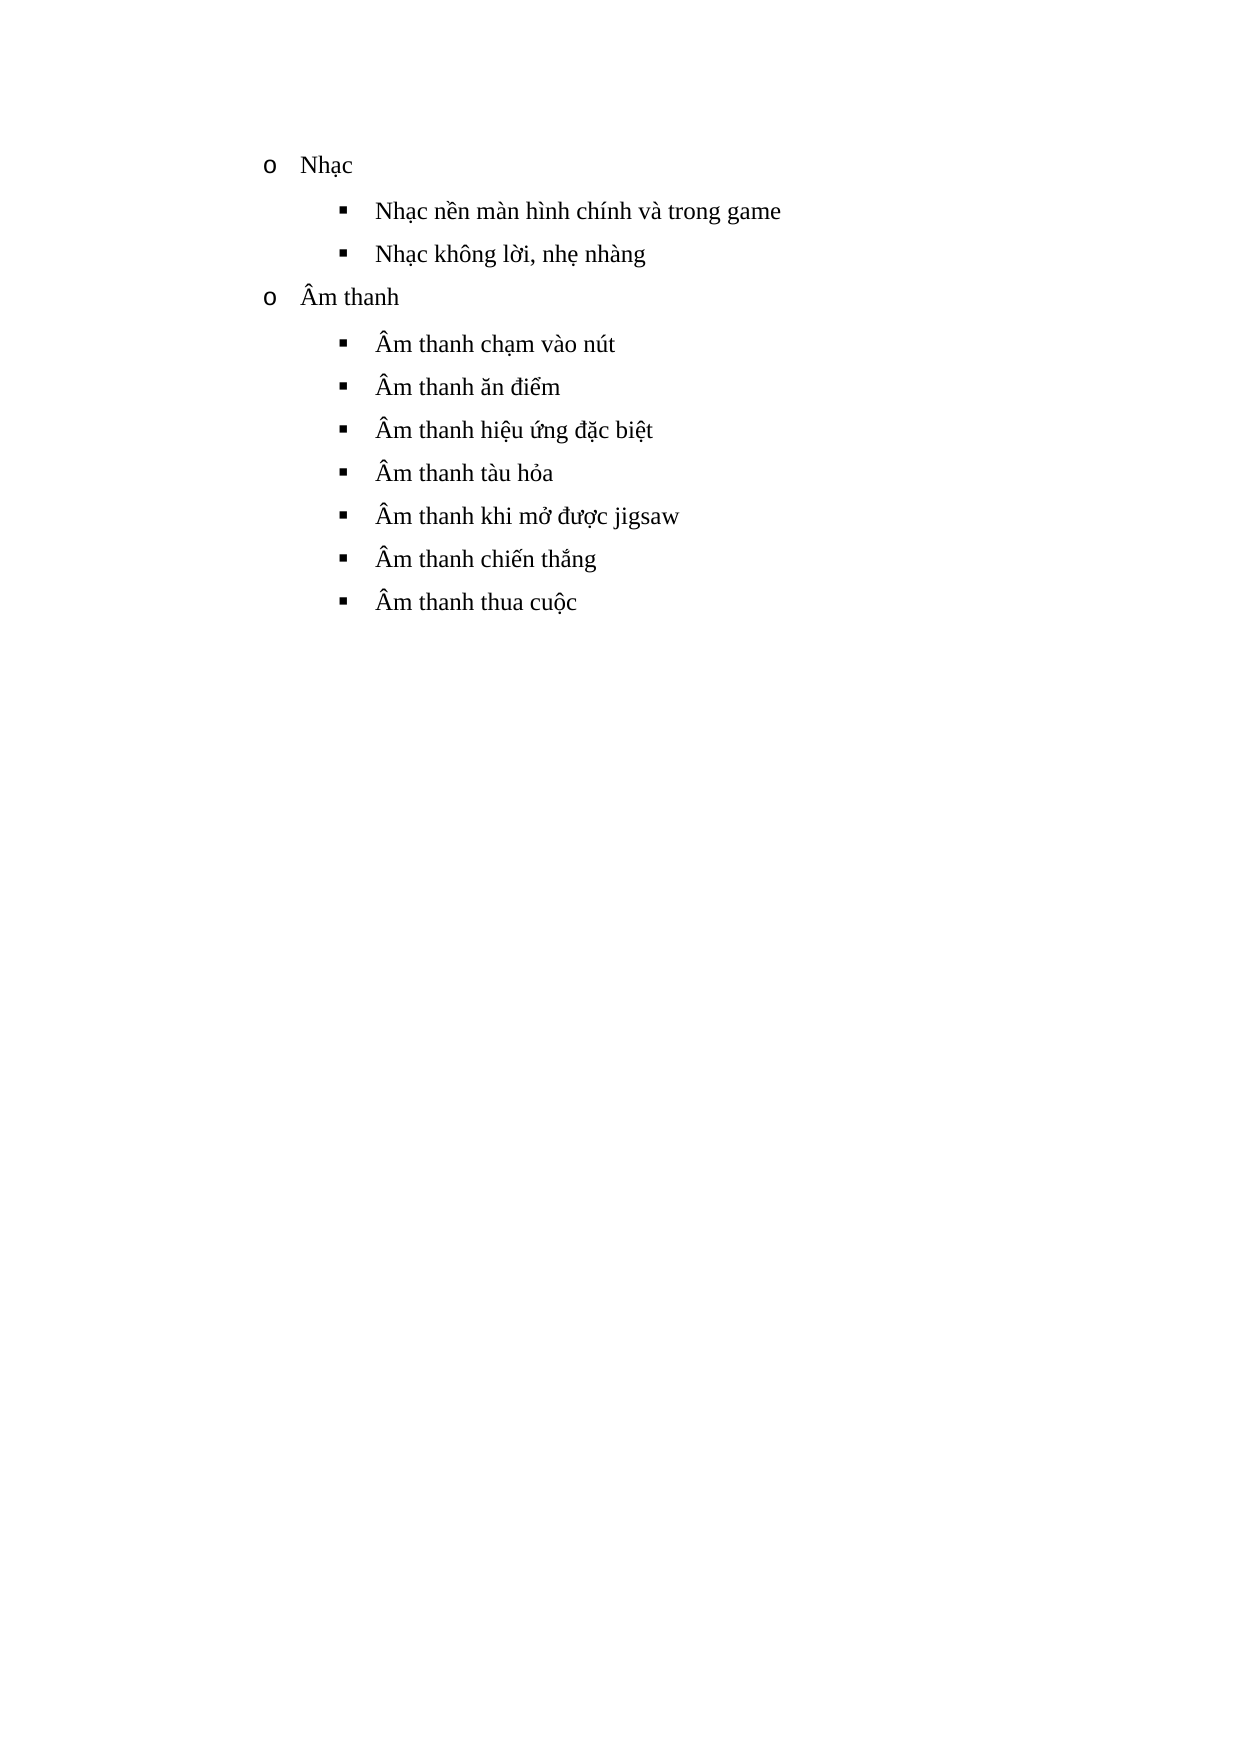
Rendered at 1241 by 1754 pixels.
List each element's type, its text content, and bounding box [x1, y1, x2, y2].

list Âm thanh ăn điểm [337, 372, 1090, 401]
list Âm thanh [262, 282, 1090, 313]
list Âm thanh khi mở được jigsaw [337, 501, 1090, 530]
list Âm thanh chiến thắng [337, 544, 1090, 573]
list Âm thanh hiệu ứng đặc biệt [337, 415, 1090, 444]
list Âm thanh chạm vào nút [337, 329, 1090, 357]
list Âm thanh tàu hỏa [337, 458, 1090, 487]
list Nhạc không lời, nhẹ nhàng [337, 239, 1090, 268]
list Âm thanh thua cuộc [337, 587, 1090, 616]
list Nhạc [262, 150, 1090, 181]
list Nhạc nền màn hình chính và trong game [337, 196, 1090, 225]
